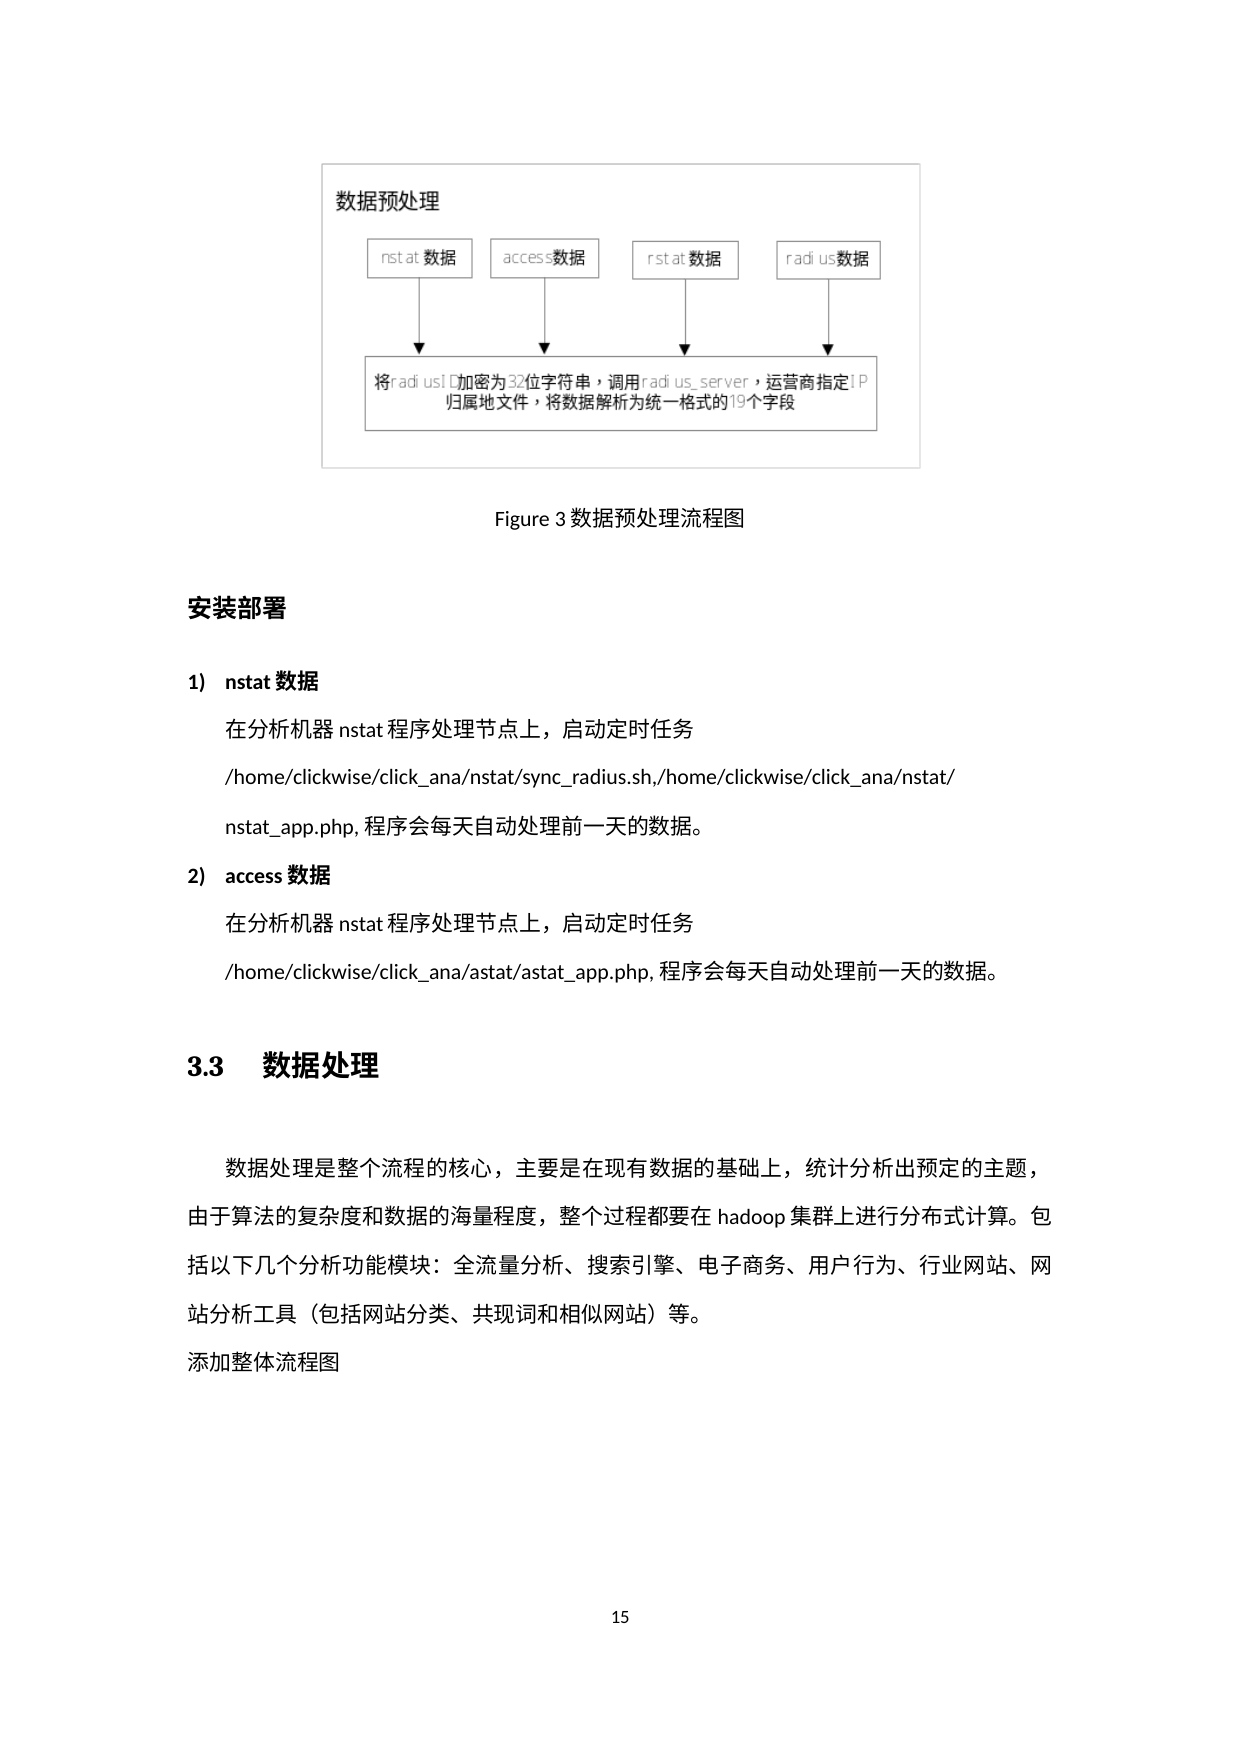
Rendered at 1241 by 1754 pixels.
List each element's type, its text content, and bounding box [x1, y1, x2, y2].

text 数据处理是整个流程的核心，主要是在现有数据的基础上，统计分析出预定的主题，由于算法的复杂度和数据的海量程度，整个过程都要在hadoop集群上进行分布式计算。包括以下几个分析功能模块：全流量分析、搜索引擎、电子商务、用户行为、行业网站、网站分析工具（包括网站分类、共现词和相似网站）等。 [187, 1150, 1053, 1329]
list 在分析机器nstat程序处理节点上，启动定时任务 [225, 712, 1053, 744]
list /home/clickwise/click_ana/nstat/sync_radius.sh,/home/clickwise/click_ana/nstat/nstat_app.php, 程序会每天自动处理前一天的数据。 [225, 760, 1053, 841]
subtitle 安装部署 [187, 574, 1053, 639]
text Figure 3 数据预处理流程图 [187, 500, 1053, 533]
list 在分析机器nstat程序处理节点上，启动定时任务 [225, 906, 1053, 938]
list access数据 [187, 857, 1053, 890]
list /home/clickwise/click_ana/astat/astat_app.php, 程序会每天自动处理前一天的数据。 [225, 954, 1053, 986]
text 添加整体流程图 [187, 1345, 1053, 1377]
list nstat数据 [187, 663, 1053, 696]
subtitle 数据处理 [187, 1031, 1053, 1096]
